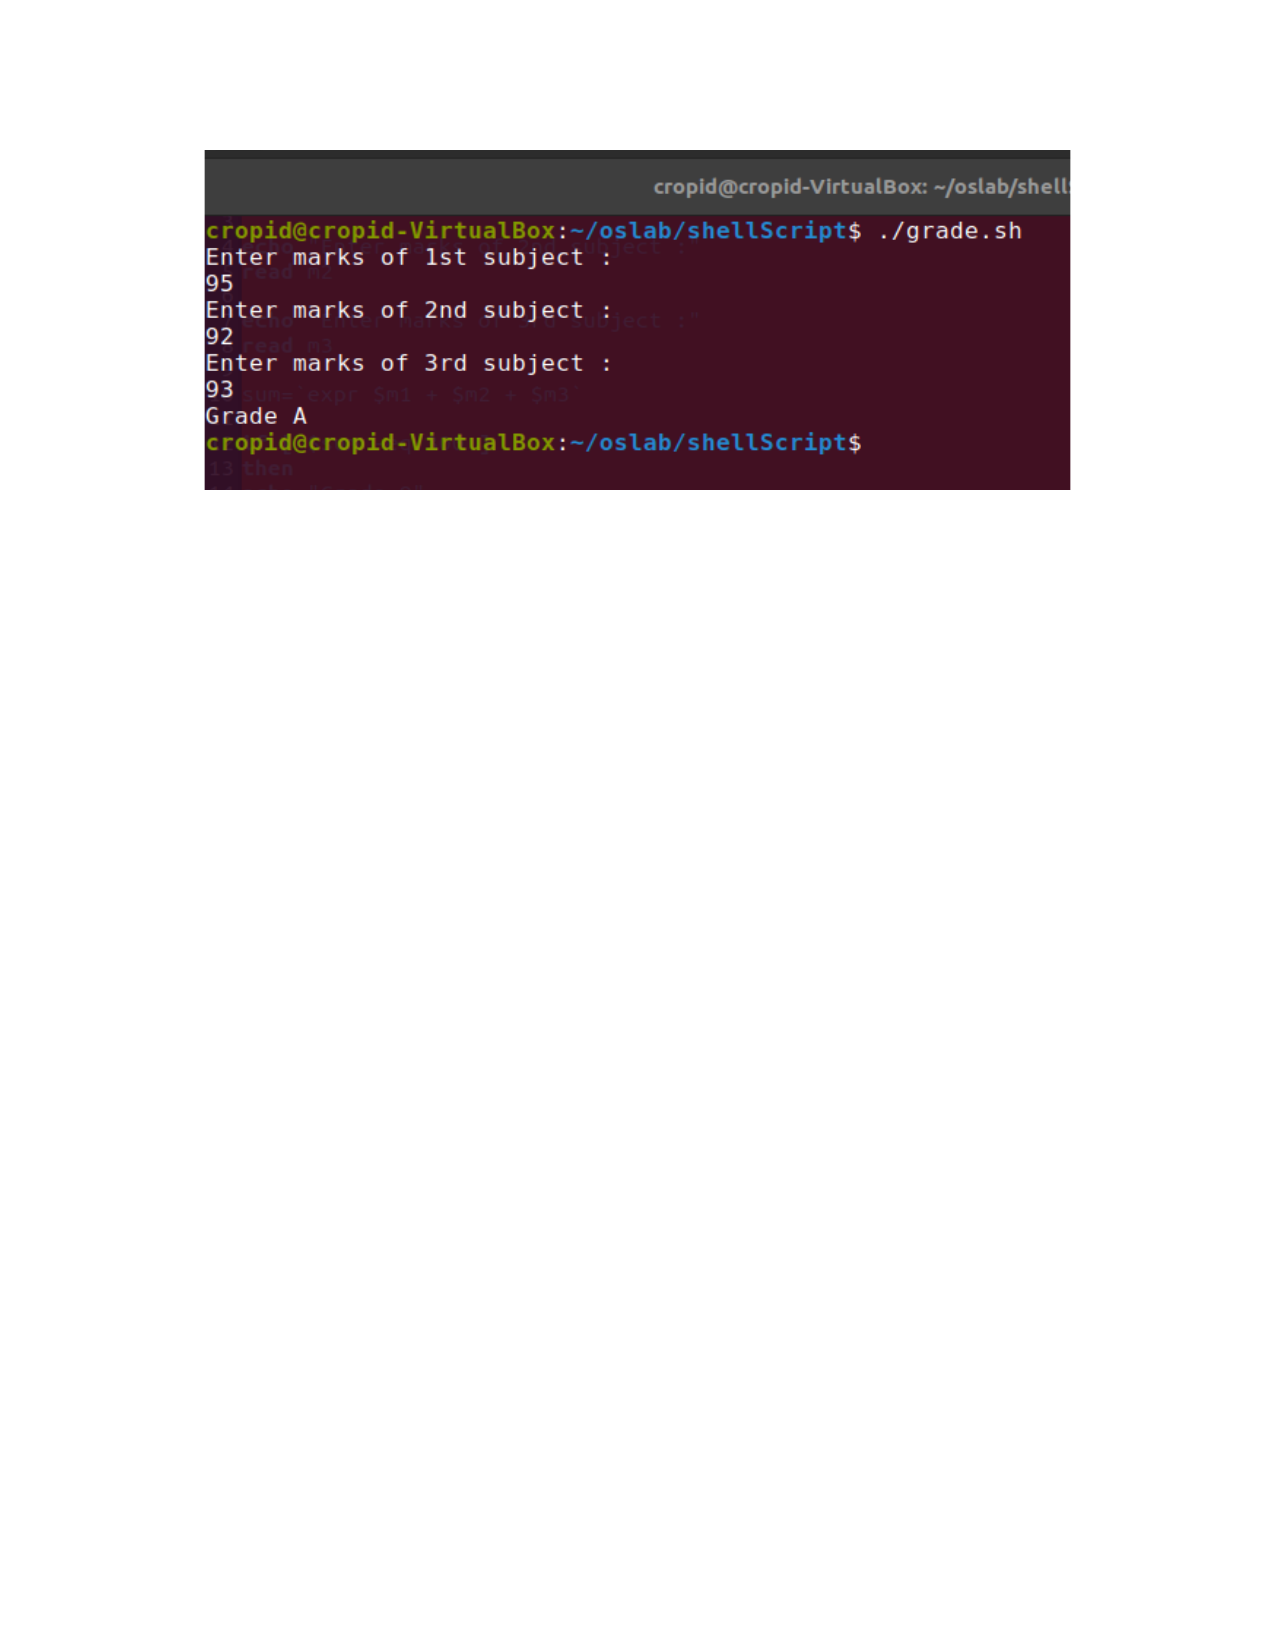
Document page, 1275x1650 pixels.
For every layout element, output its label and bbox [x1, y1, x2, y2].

picture [204, 150, 1071, 490]
